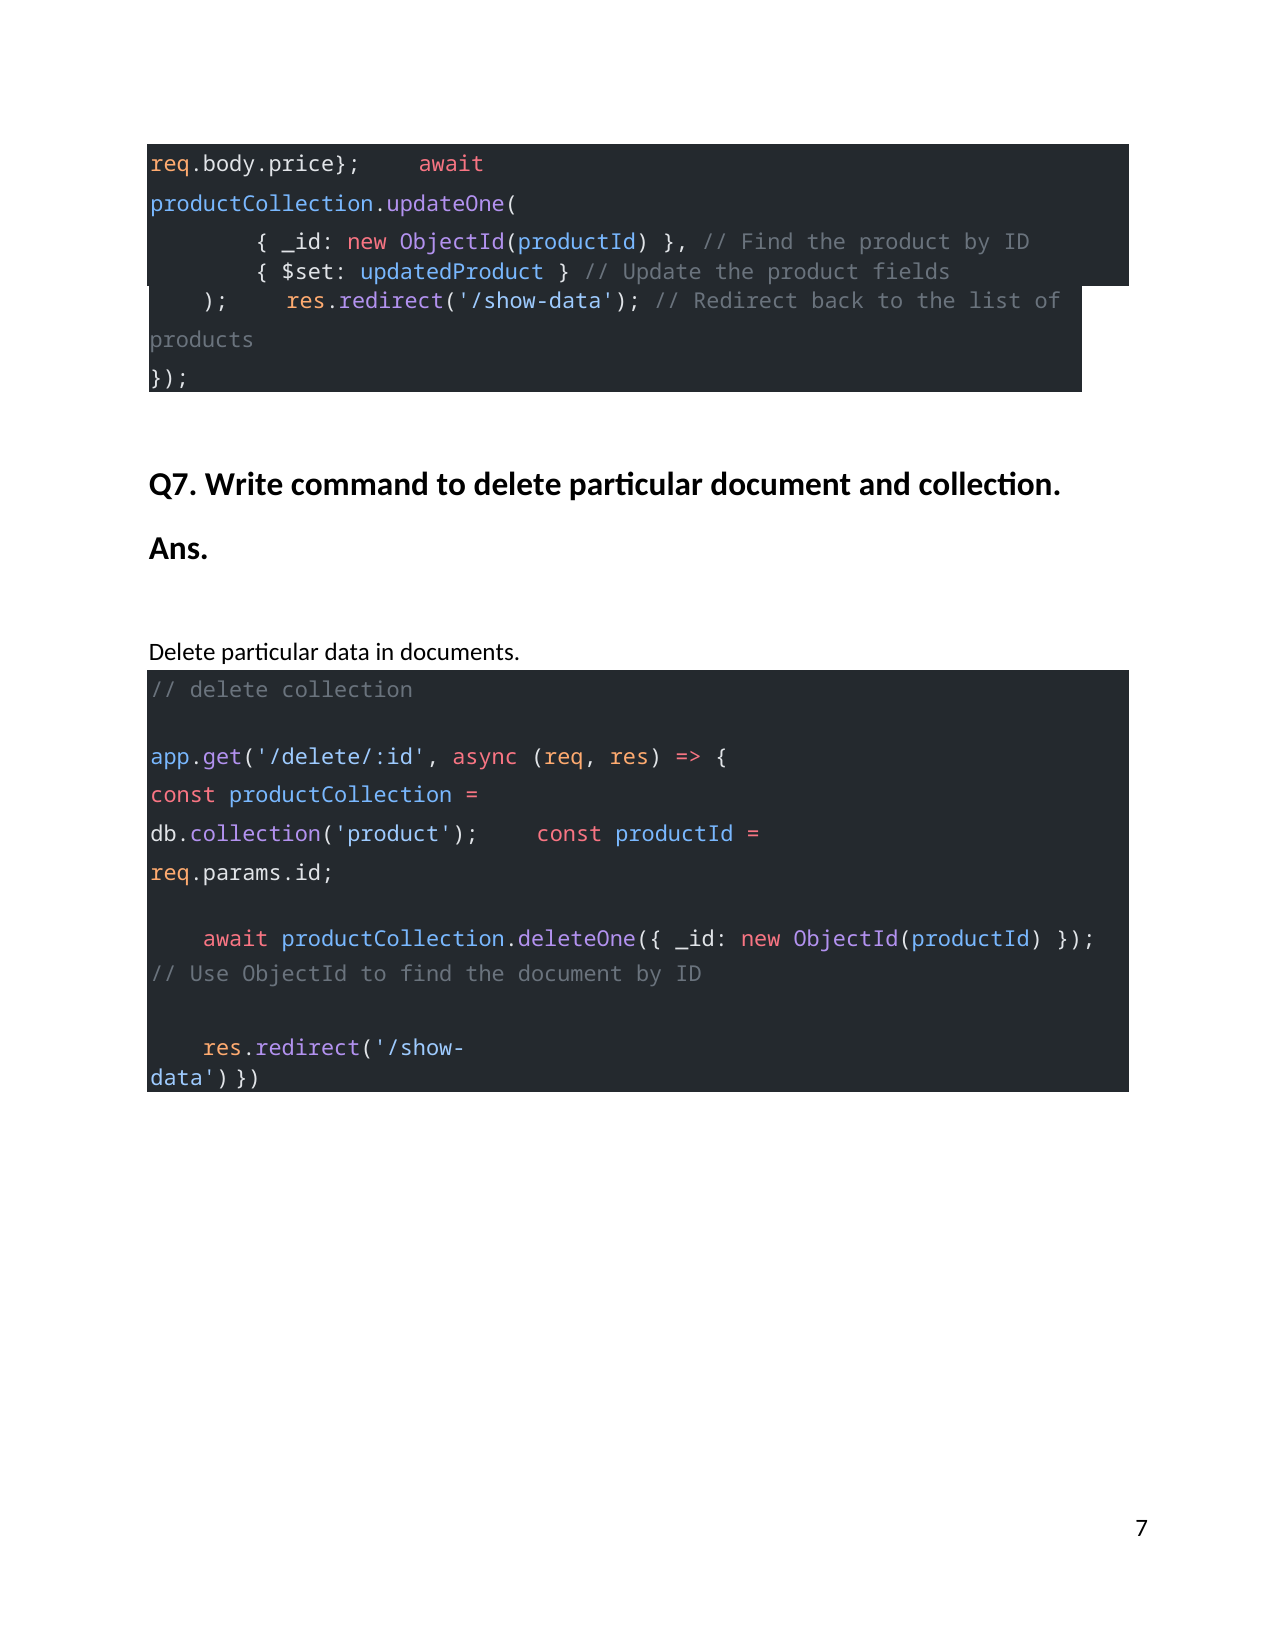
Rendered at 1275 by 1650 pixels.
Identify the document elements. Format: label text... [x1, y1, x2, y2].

text Q7. Write command to delete particular document and collection. [148, 463, 1148, 504]
text Ans. [148, 527, 1148, 568]
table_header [147, 144, 1129, 286]
text }); [149, 362, 1082, 392]
text Delete particular data in documents. [148, 636, 1148, 666]
text ); res.redirect('/show-data'); // Redirect back to the list of products [149, 286, 1082, 354]
table_header // delete collection app.get('/delete/:id', async (req, res) => { const productCollection = db.collection('product'); const productId = req.params.id; await productCollection.deleteOne({ _id: new ObjectId(productId) }); // Use ObjectId to find the document by ID res.redirect('/show-data') }) [147, 670, 1129, 1092]
